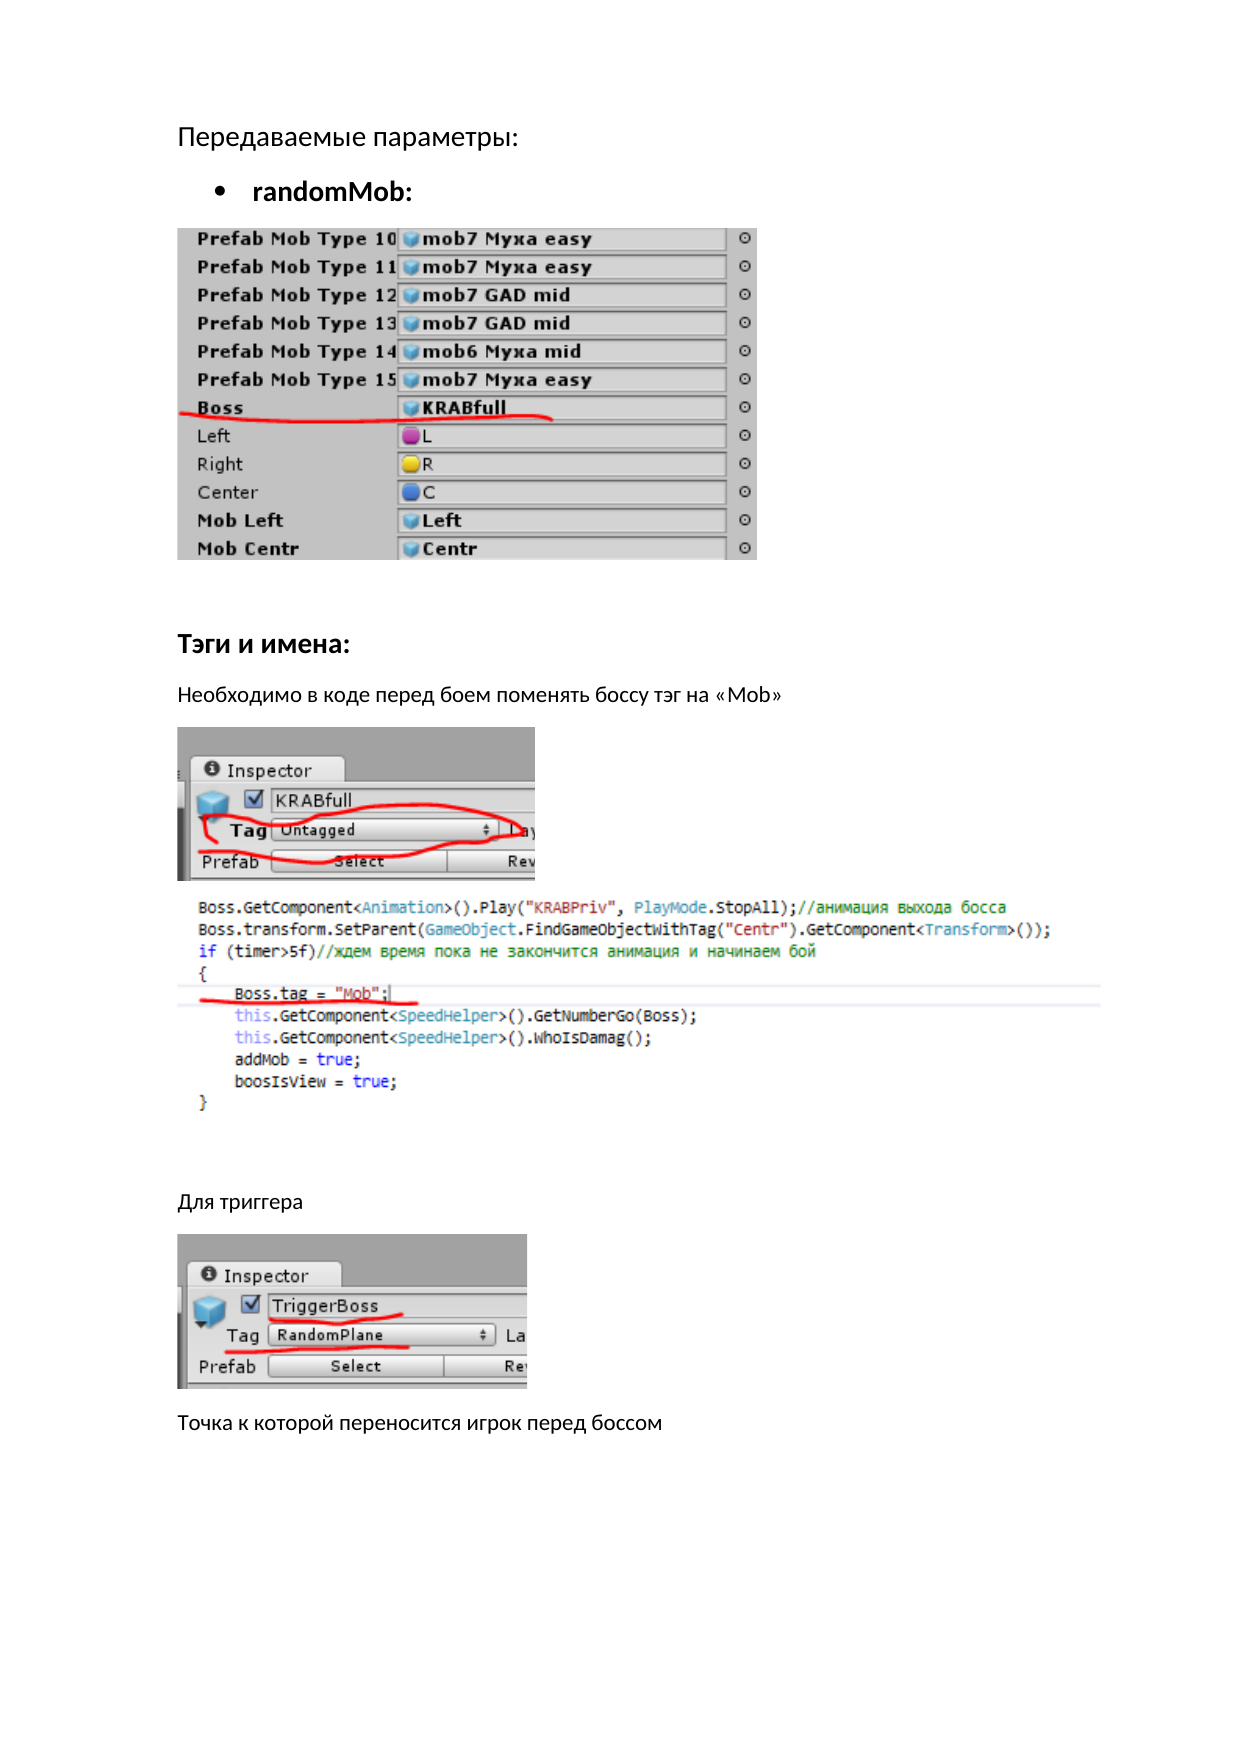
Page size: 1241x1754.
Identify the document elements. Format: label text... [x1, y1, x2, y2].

text Необходимо в коде перед боем поменять боссу тэг на «Mob» [177, 680, 1152, 708]
picture [177, 228, 757, 560]
text Передаваемые параметры: [177, 118, 1152, 154]
text Для триггера [177, 1187, 1152, 1215]
text Тэги и имена: [177, 625, 1152, 661]
list randomMob: [215, 173, 1152, 209]
picture [177, 727, 535, 881]
picture [177, 1234, 528, 1389]
text Точка к которой переносится игрок перед боссом [177, 1408, 1152, 1436]
picture [177, 882, 1101, 1122]
